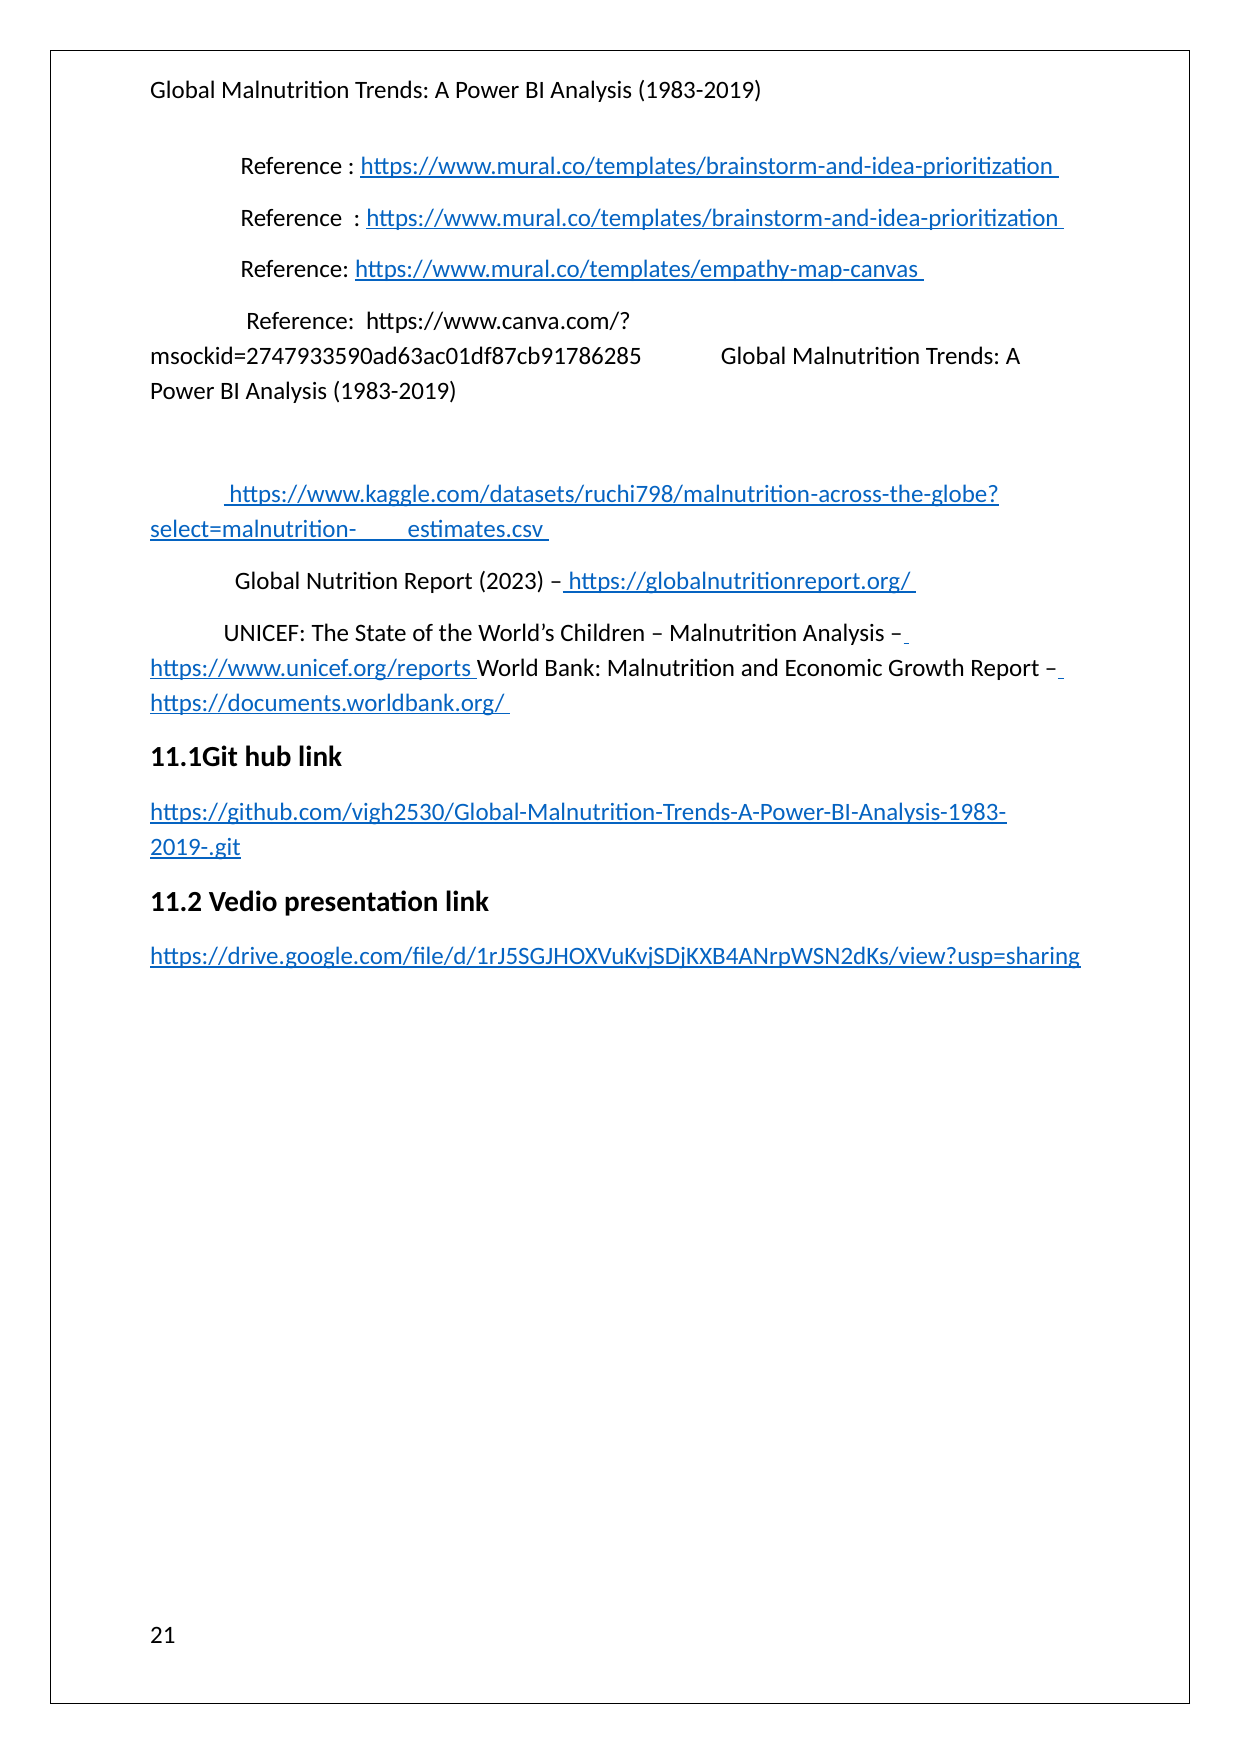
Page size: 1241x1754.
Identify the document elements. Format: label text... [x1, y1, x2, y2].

text https://drive.google.com/file/d/1rJ5SGJHOXVuKvjSDjKXB4ANrpWSN2dKs/view?usp=sharing [150, 940, 1090, 971]
text https://github.com/vigh2530/Global-Malnutrition-Trends-A-Power-BI-Analysis-1983-2019-.git [150, 796, 1090, 861]
text Global Nutrition Report (2023) – https://globalnutritionreport.org/ [150, 565, 1090, 596]
text Reference: https://www.mural.co/templates/empathy-map-canvas [150, 253, 1090, 284]
text 11.1Git hub link [150, 738, 1090, 774]
text UNICEF: The State of the World’s Children – Malnutrition Analysis – https://www.unicef.org/reports World Bank: Malnutrition and Economic Growth Report – https://documents.worldbank.org/ [150, 617, 1090, 717]
text https://www.kaggle.com/datasets/ruchi798/malnutrition-across-the-globe?select=malnutrition- estimates.csv [150, 478, 1090, 544]
text Reference: https://www.canva.com/?msockid=2747933590ad63ac01df87cb91786285 Global Malnutrition Trends: A Power BI Analysis (1983-2019) [150, 305, 1090, 406]
text 11.2 Vedio presentation link [150, 883, 1090, 918]
text Reference : https://www.mural.co/templates/brainstorm-and-idea-prioritization [150, 150, 1090, 181]
text Reference : https://www.mural.co/templates/brainstorm-and-idea-prioritization [150, 202, 1090, 232]
